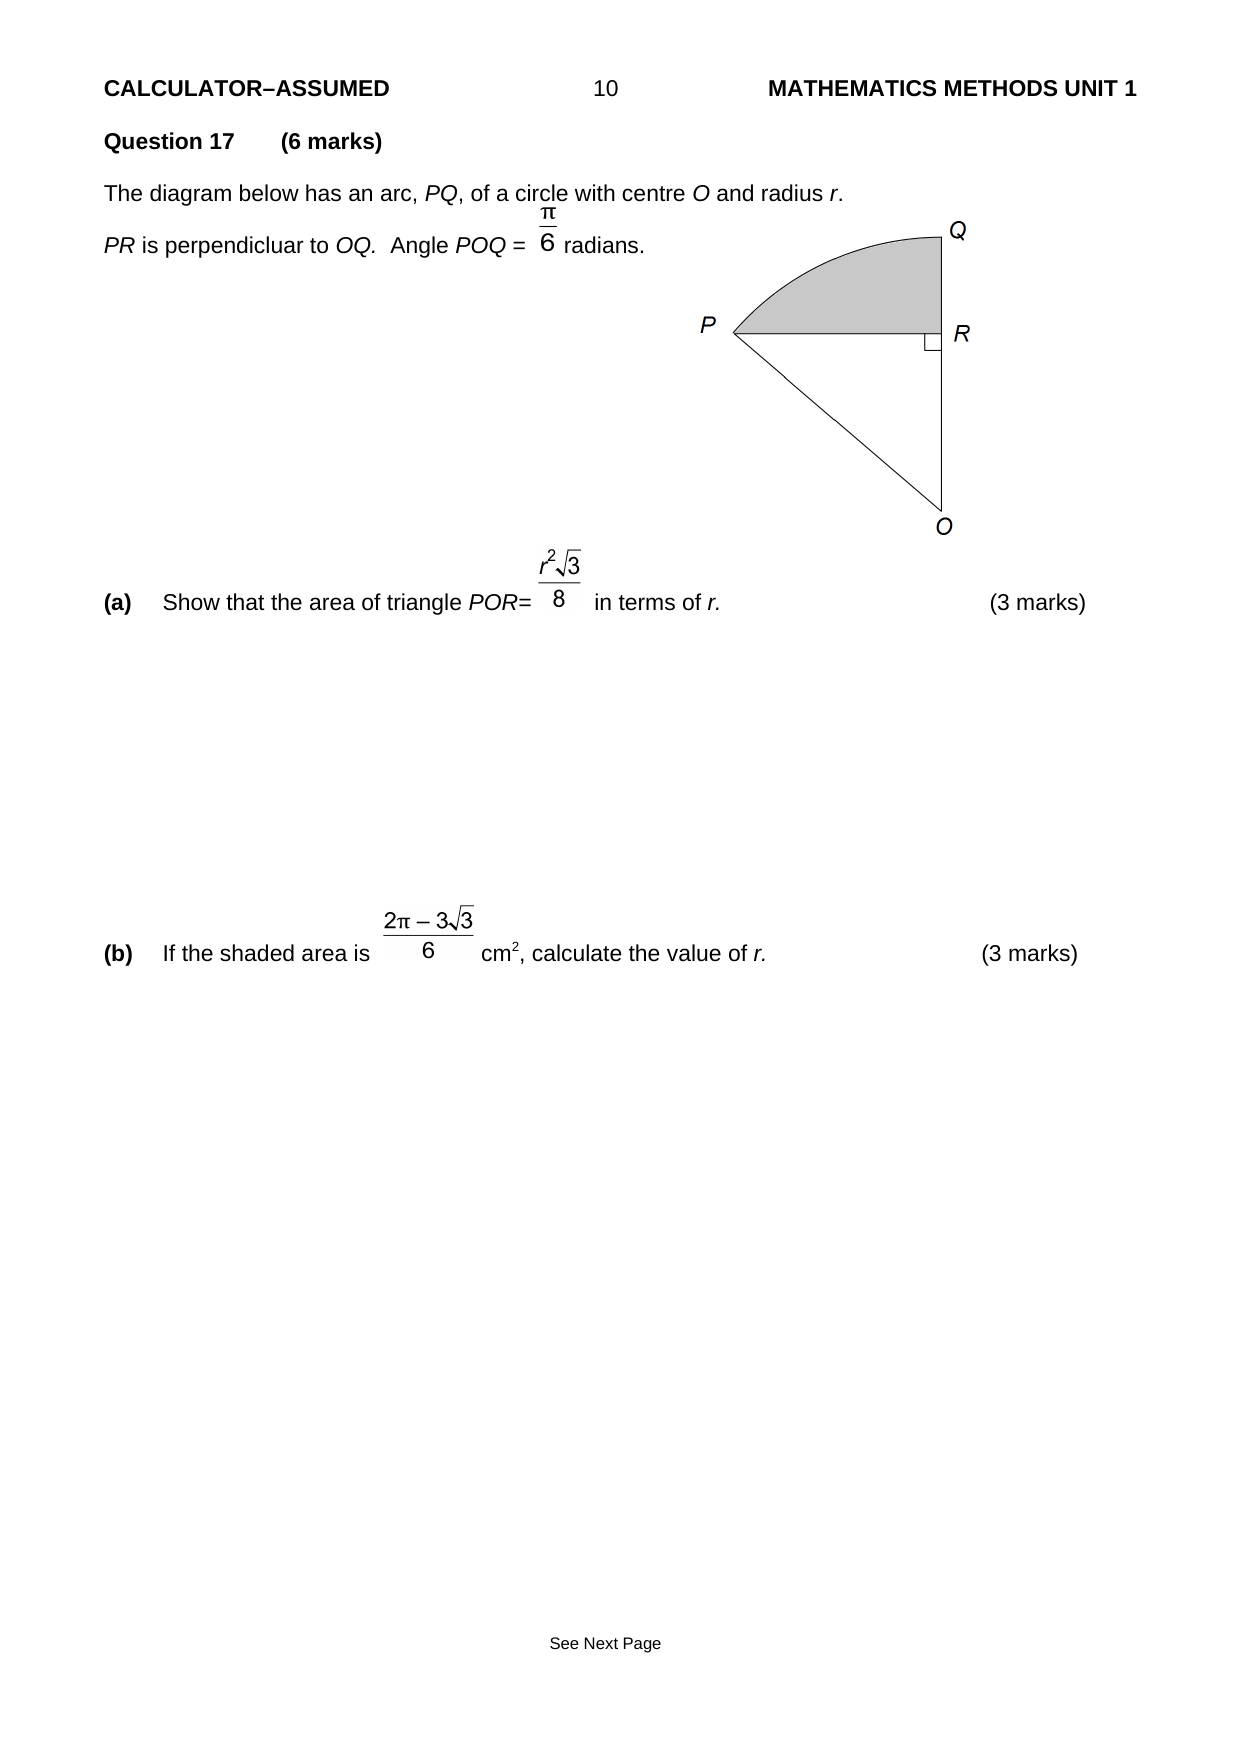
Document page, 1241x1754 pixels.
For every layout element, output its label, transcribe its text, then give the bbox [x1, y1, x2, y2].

text (a) Show that the area of triangle POR= in terms of r. (3 marks) [103, 548, 1107, 615]
picture [538, 206, 558, 254]
text PR is perpendicluar to OQ. Angle POQ = radians. [103, 207, 1107, 258]
picture [382, 904, 475, 961]
text Question 17 (6 marks) [103, 128, 1107, 154]
picture [537, 548, 582, 610]
text The diagram below has an arc, PQ, of a circle with centre O and radius r. [103, 180, 1107, 207]
picture [697, 218, 972, 537]
text (b) If the shaded area is cm2, calculate the value of r. (3 marks) [103, 905, 1107, 966]
